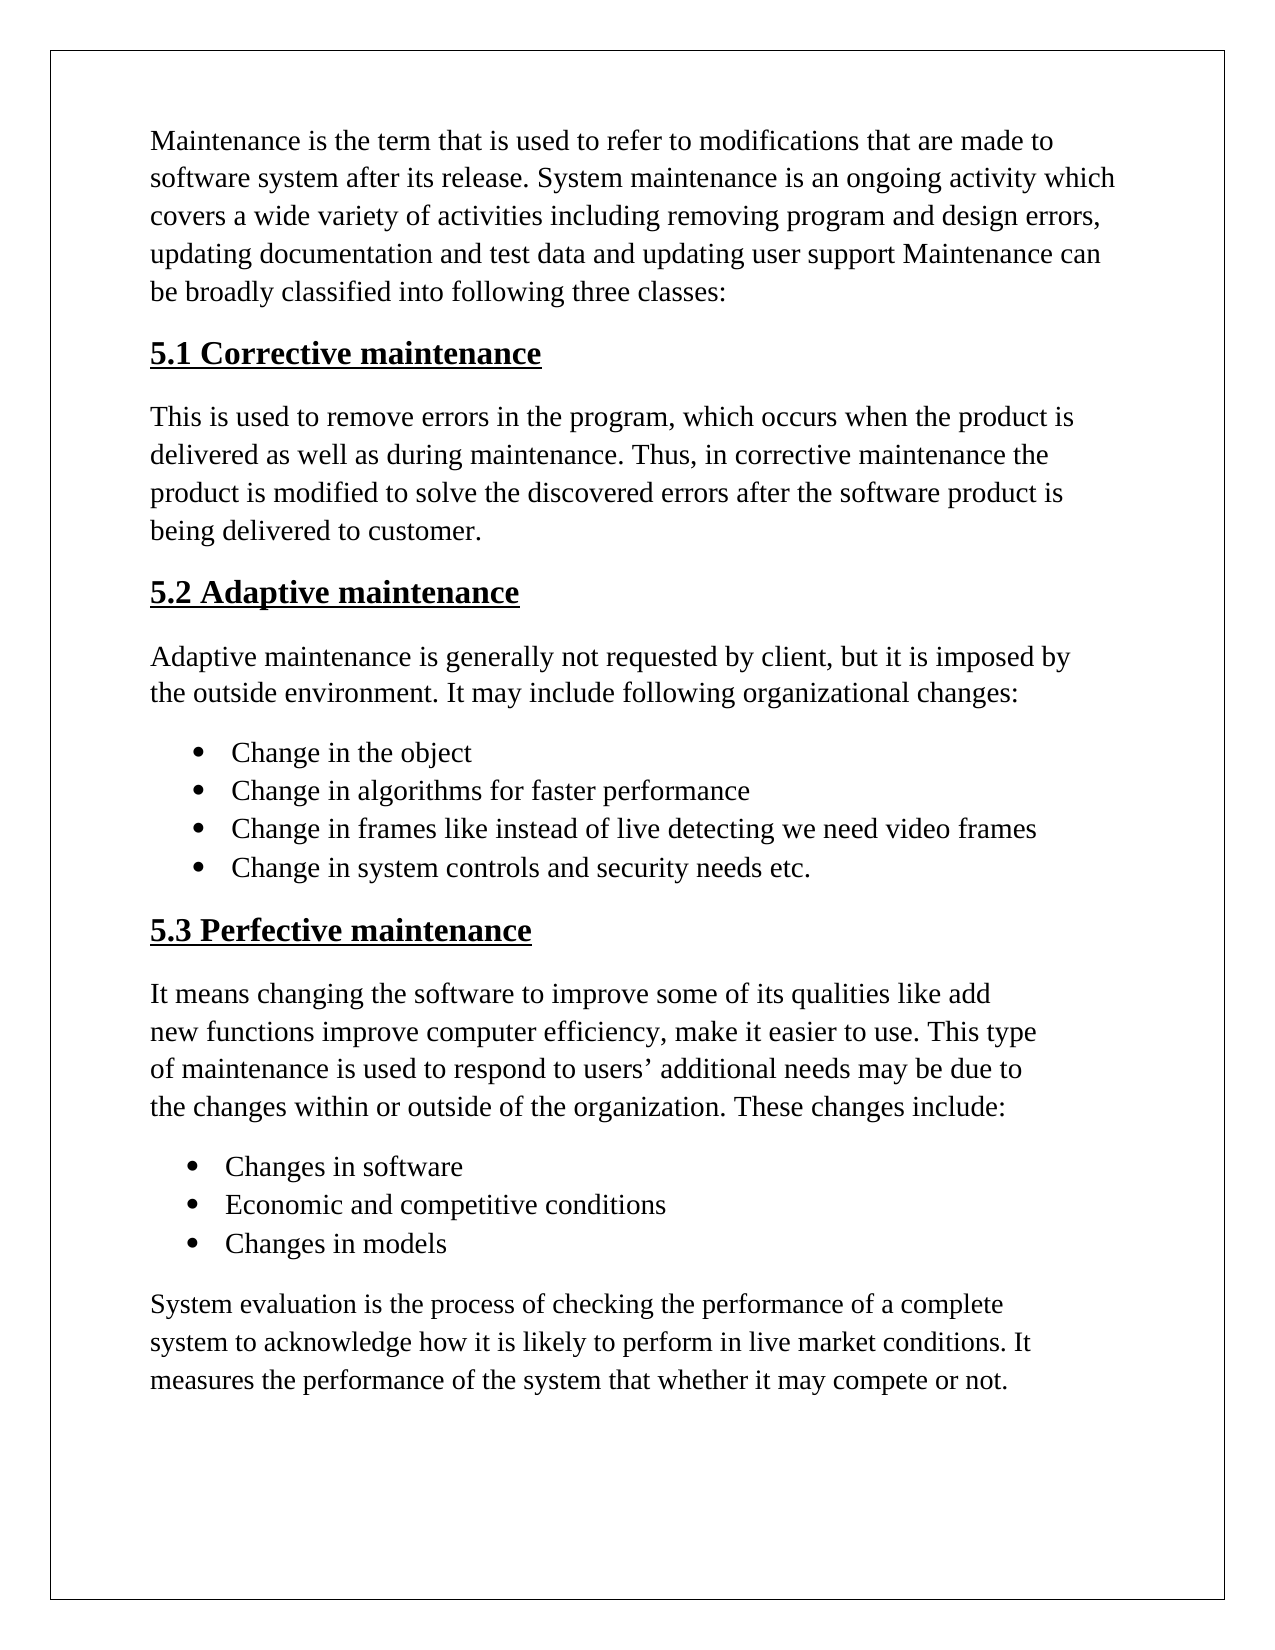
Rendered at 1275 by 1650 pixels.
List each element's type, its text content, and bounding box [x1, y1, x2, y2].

text Adaptive maintenance is generally not requested by client, but it is imposed by the outside environment. It may include following organizational changes: [150, 639, 1106, 709]
list Change in frames like instead of live detecting we need video frames [193, 812, 1125, 845]
text Maintenance is the term that is used to refer to modifications that are made to software system after its release. System maintenance is an ongoing activity which covers a wide variety of activities including removing program and design errors, updating documentation and test data and updating user support Maintenance can be broadly classified into following three classes: [150, 123, 1123, 307]
list Change in the object [193, 735, 1125, 768]
list Economic and competitive conditions [187, 1187, 1125, 1221]
text System evaluation is the process of checking the performance of a complete system to acknowledge how it is likely to perform in live market conditions. It measures the performance of the system that whether it may compete or not. [150, 1287, 1064, 1396]
text It means changing the software to improve some of its qualities like add new functions improve computer efficiency, make it easier to use. This type of maintenance is used to respond to users’ additional needs may be due to the changes within or outside of the organization. These changes include: [150, 976, 1046, 1123]
list Change in system controls and security needs etc. [193, 850, 1125, 884]
text 5.3 Perfective maintenance [150, 910, 1125, 949]
list Changes in software [187, 1149, 1125, 1182]
text 5.1 Corrective maintenance [150, 333, 1125, 372]
list Change in algorithms for faster performance [193, 773, 1125, 807]
text This is used to remove errors in the program, which occurs when the product is delivered as well as during maintenance. Thus, in corrective maintenance the product is modified to solve the discovered errors after the software product is being delivered to customer. [150, 399, 1075, 546]
list Changes in models [187, 1226, 1125, 1259]
text 5.2 Adaptive maintenance [150, 573, 1125, 611]
